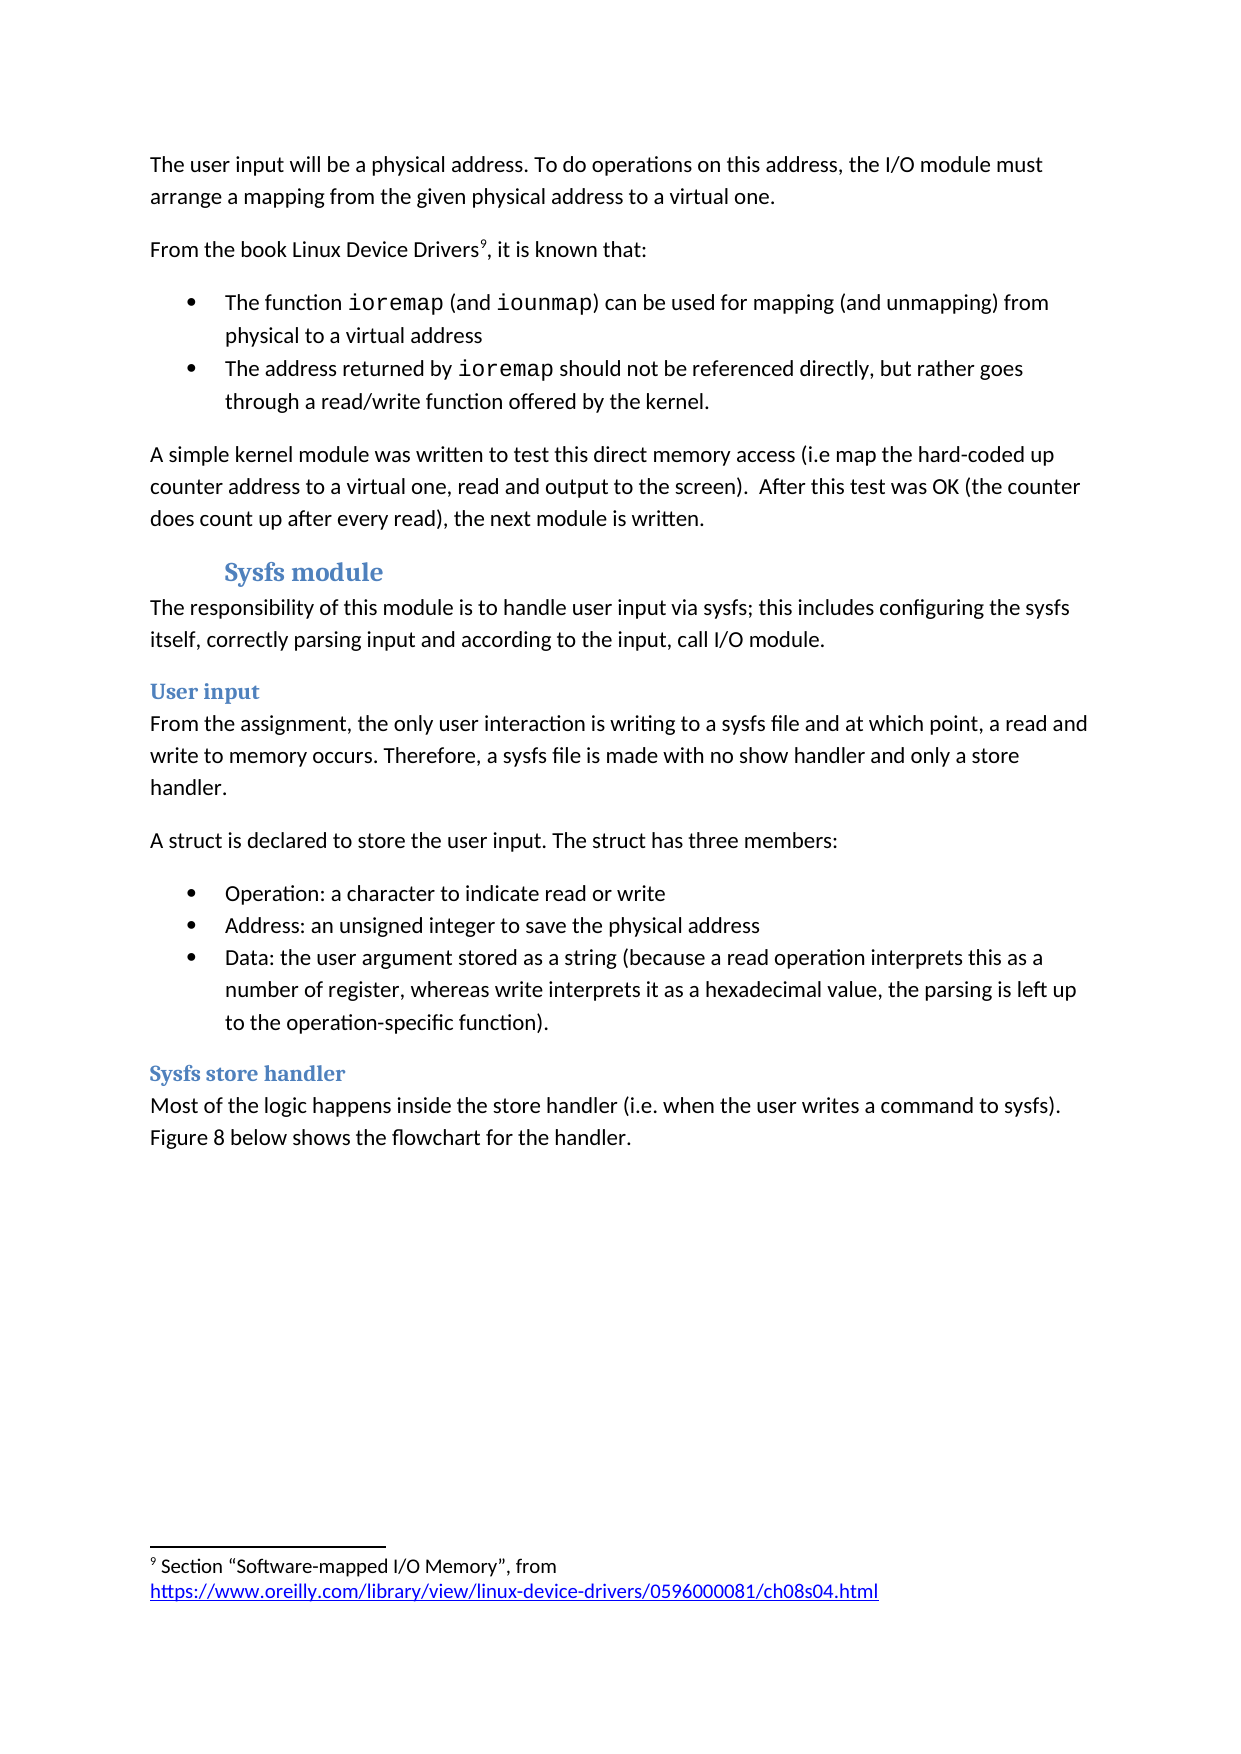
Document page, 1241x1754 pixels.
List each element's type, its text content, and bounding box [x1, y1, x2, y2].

text The user input will be a physical address. To do operations on this address, the I/O module must arrange a mapping from the given physical address to a virtual one. [150, 150, 1090, 210]
list Operation: a character to indicate read or write [187, 879, 1090, 907]
subtitle Sysfs store handler [150, 1061, 1090, 1087]
text The responsibility of this module is to handle user input via sysfs; this includes configuring the sysfs itself, correctly parsing input and according to the input, call I/O module. [150, 593, 1090, 653]
text Most of the logic happens inside the store handler (i.e. when the user writes a command to sysfs). Figure 8 below shows the flowchart for the handler. [150, 1091, 1090, 1151]
list The function ioremap (and iounmap) can be used for mapping (and unmapping) from physical to a virtual address [187, 288, 1090, 349]
text A struct is declared to store the user input. The struct has three members: [150, 826, 1090, 854]
text From the book Linux Device Drivers, it is known that: [150, 235, 1090, 263]
text From the assignment, the only user interaction is writing to a sysfs file and at which point, a read and write to memory occurs. Therefore, a sysfs file is made with no show handler and only a store handler. [150, 709, 1090, 801]
list The address returned by ioremap should not be referenced directly, but rather goes through a read/write function offered by the kernel. [187, 354, 1090, 415]
text A simple kernel module was written to test this direct memory access (i.e map the hard-coded up counter address to a virtual one, read and output to the screen). After this test was OK (the counter does count up after every read), the next module is written. [150, 440, 1090, 532]
list Data: the user argument stored as a string (because a read operation interprets this as a number of register, whereas write interprets it as a hexadecimal value, the parsing is left up to the operation-specific function). [187, 943, 1090, 1036]
list Address: an unsigned integer to save the physical address [187, 911, 1090, 939]
subtitle Sysfs module [150, 557, 1090, 589]
subtitle User input [150, 678, 1090, 705]
